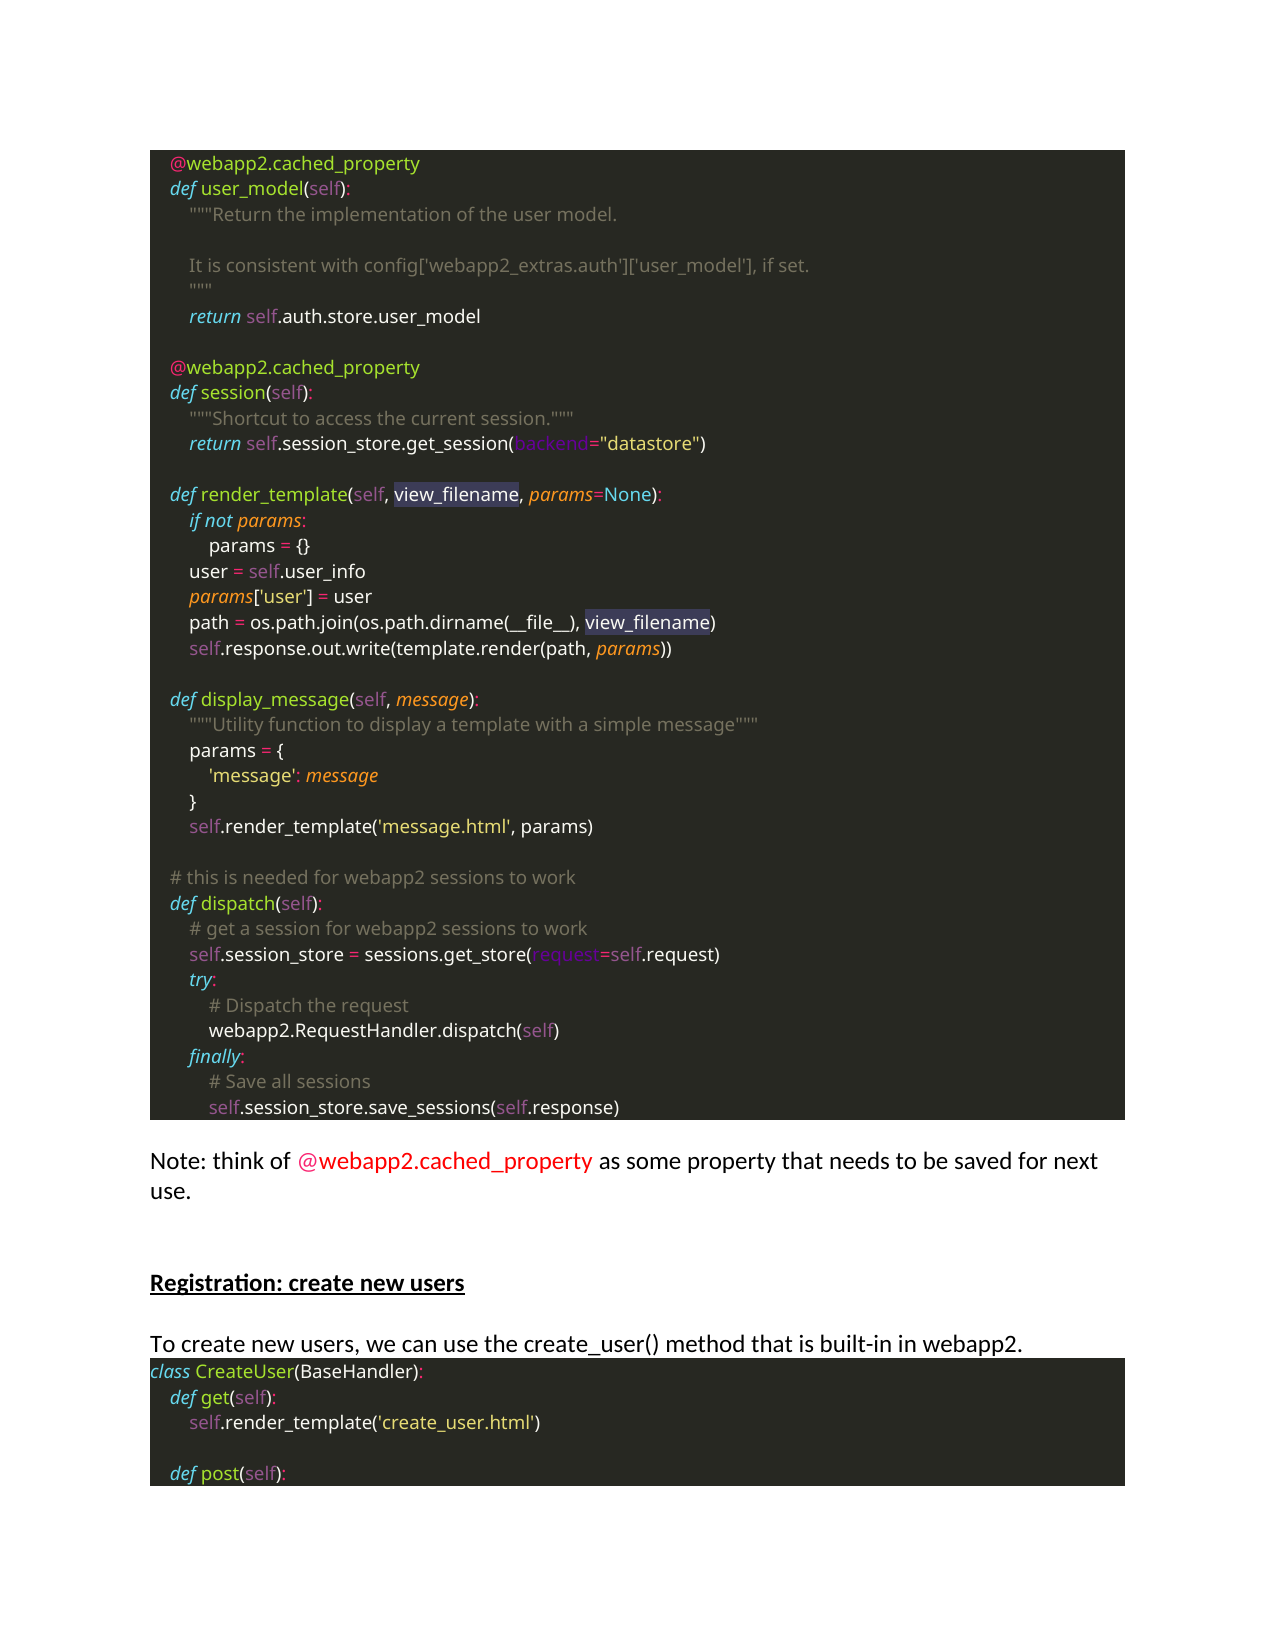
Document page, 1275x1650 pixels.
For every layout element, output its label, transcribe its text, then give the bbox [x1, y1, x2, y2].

text Registration: create new users [150, 1267, 1125, 1297]
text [150, 1358, 1125, 1486]
text To create new users, we can use the create_user() method that is built-in in webapp2. [150, 1328, 1125, 1358]
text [150, 150, 1125, 1120]
text Note: think of @webapp2.cached_property as some property that needs to be saved for next use. [150, 1145, 1125, 1206]
